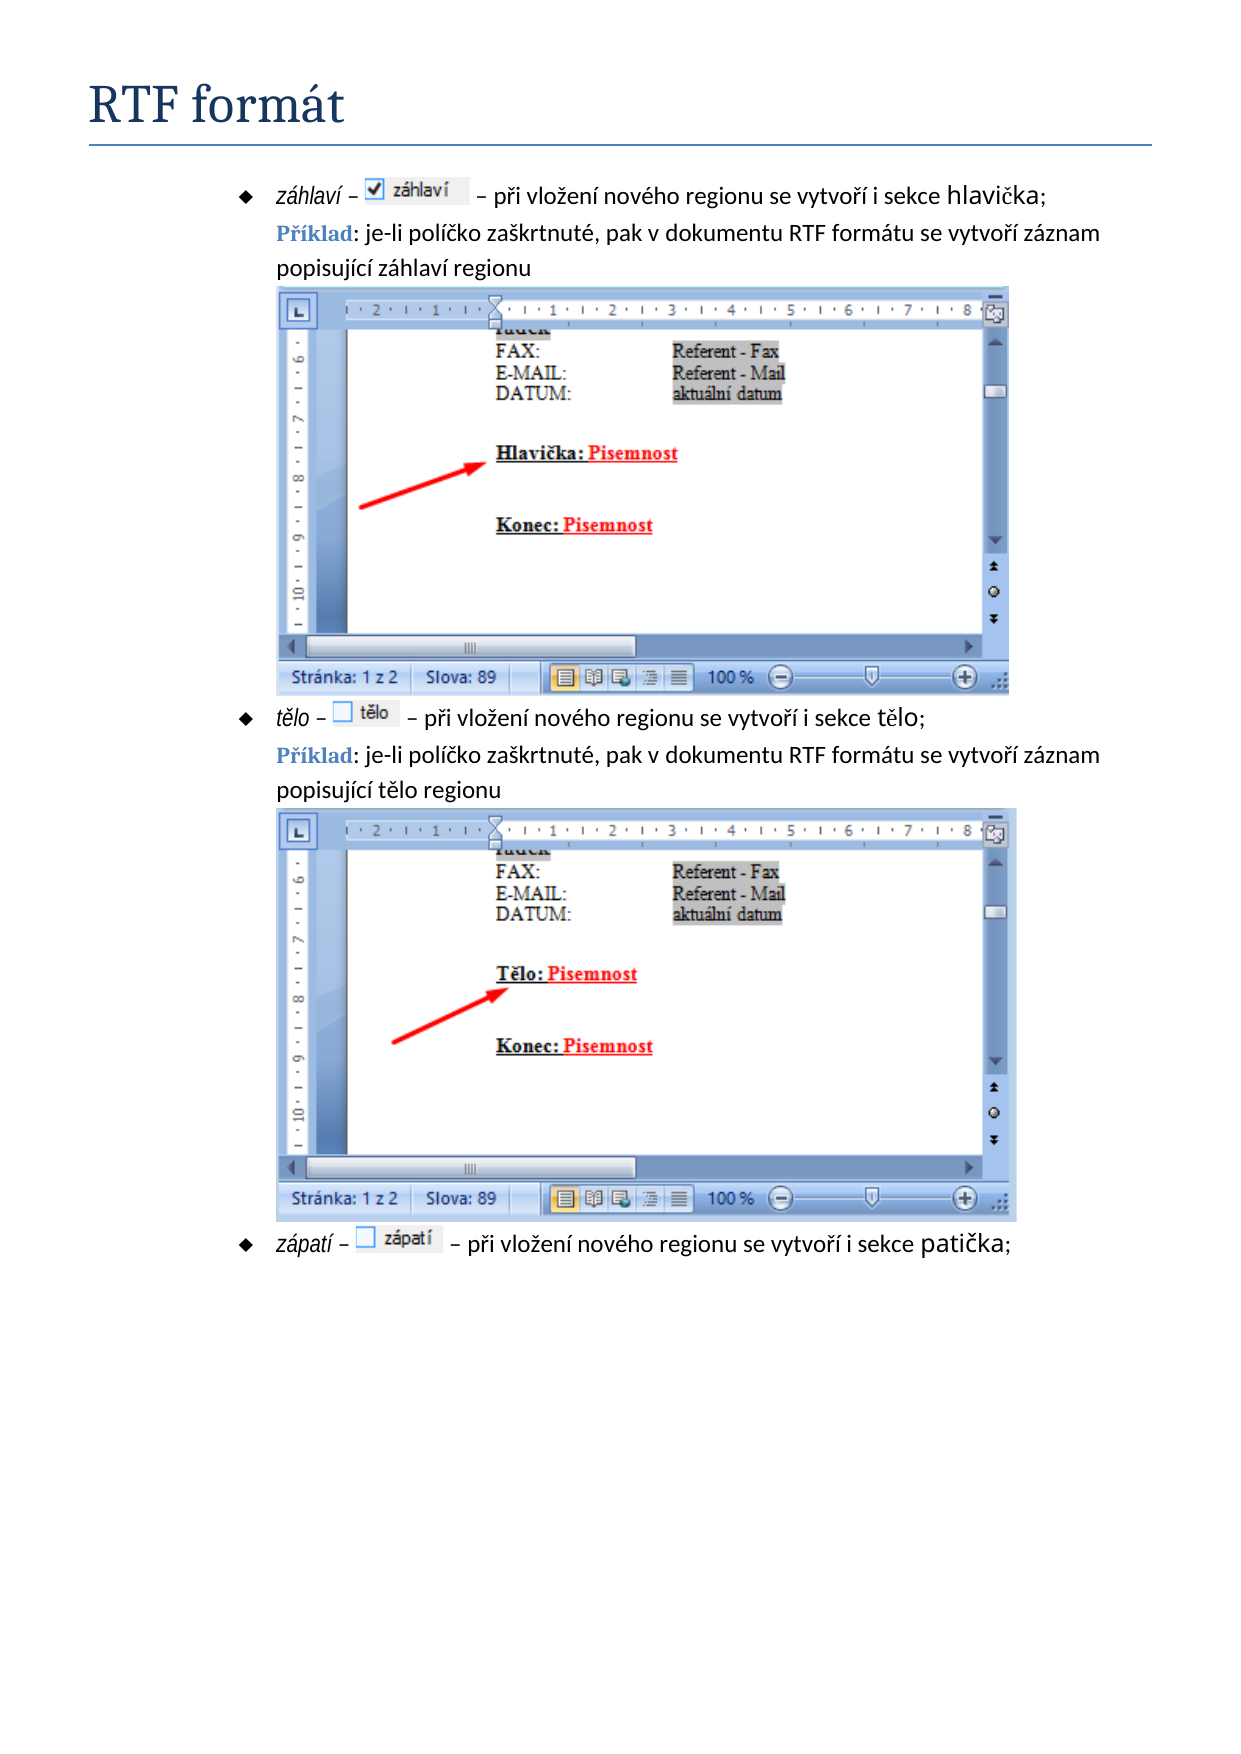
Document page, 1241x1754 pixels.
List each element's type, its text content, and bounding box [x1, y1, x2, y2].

list zápatí – – při vložení nového regionu se vytvoří i sekce patička; [239, 1226, 1152, 1260]
list záhlaví – – při vložení nového regionu se vytvoří i sekce hlavička; [239, 178, 1152, 212]
picture [364, 177, 470, 205]
picture [276, 808, 1017, 1222]
list tělo – – při vložení nového regionu se vytvoří i sekce tělo; [239, 700, 1152, 734]
picture [276, 286, 1009, 696]
picture [332, 700, 400, 727]
picture [355, 1225, 444, 1253]
